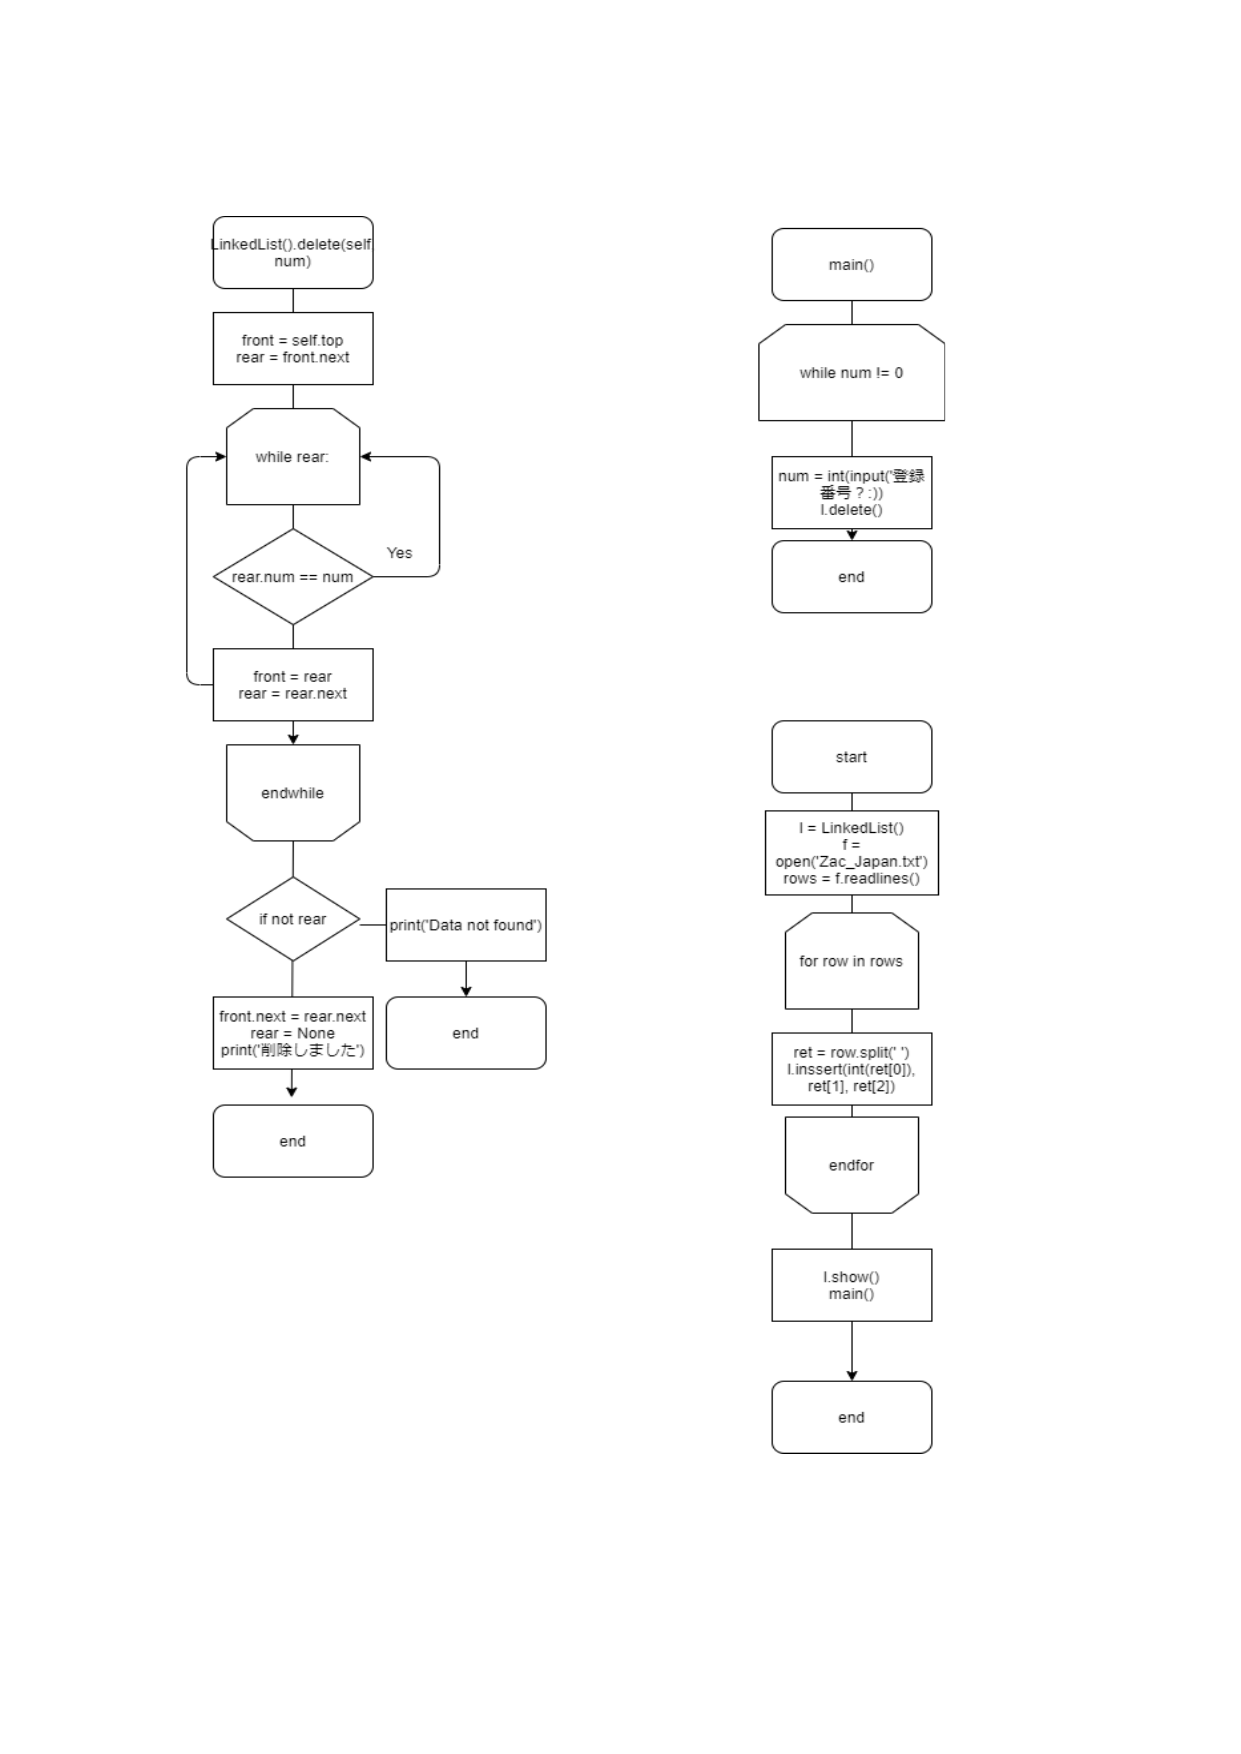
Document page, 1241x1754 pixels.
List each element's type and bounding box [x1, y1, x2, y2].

picture [177, 216, 946, 1454]
